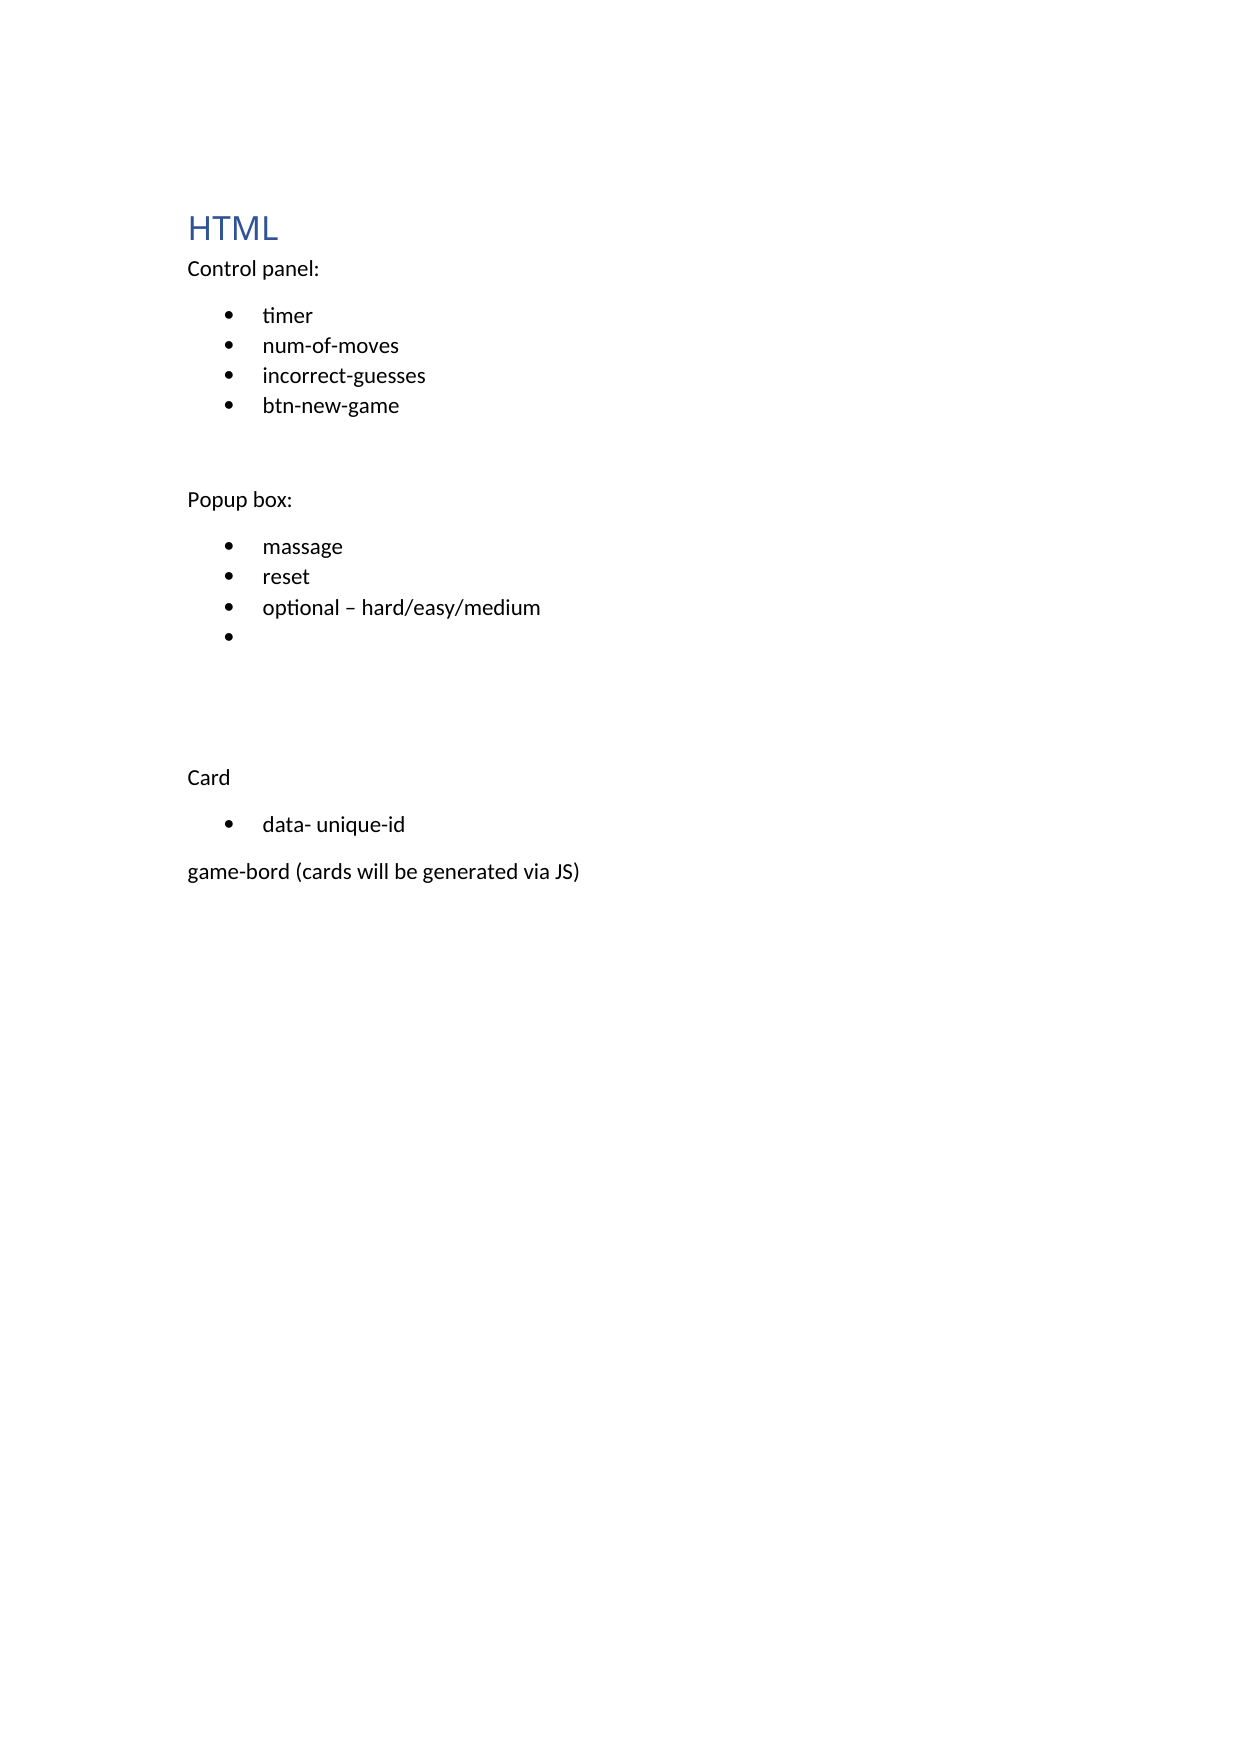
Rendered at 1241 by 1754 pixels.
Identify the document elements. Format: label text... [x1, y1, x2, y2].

list reset [225, 562, 1053, 591]
list num-of-moves [225, 331, 1053, 359]
subtitle HTML [187, 205, 1053, 251]
list incorrect-guesses [225, 361, 1053, 389]
list timer [225, 301, 1053, 329]
text Control panel: [187, 254, 1053, 282]
text Card [187, 763, 1053, 792]
list data- unique-id [225, 810, 1053, 838]
text game-bord (cards will be generated via JS) [187, 857, 1053, 885]
list optional – hard/easy/medium [225, 593, 1053, 621]
list massage [225, 532, 1053, 560]
list btn-new-game [225, 392, 1053, 420]
text Popup box: [187, 485, 1053, 513]
